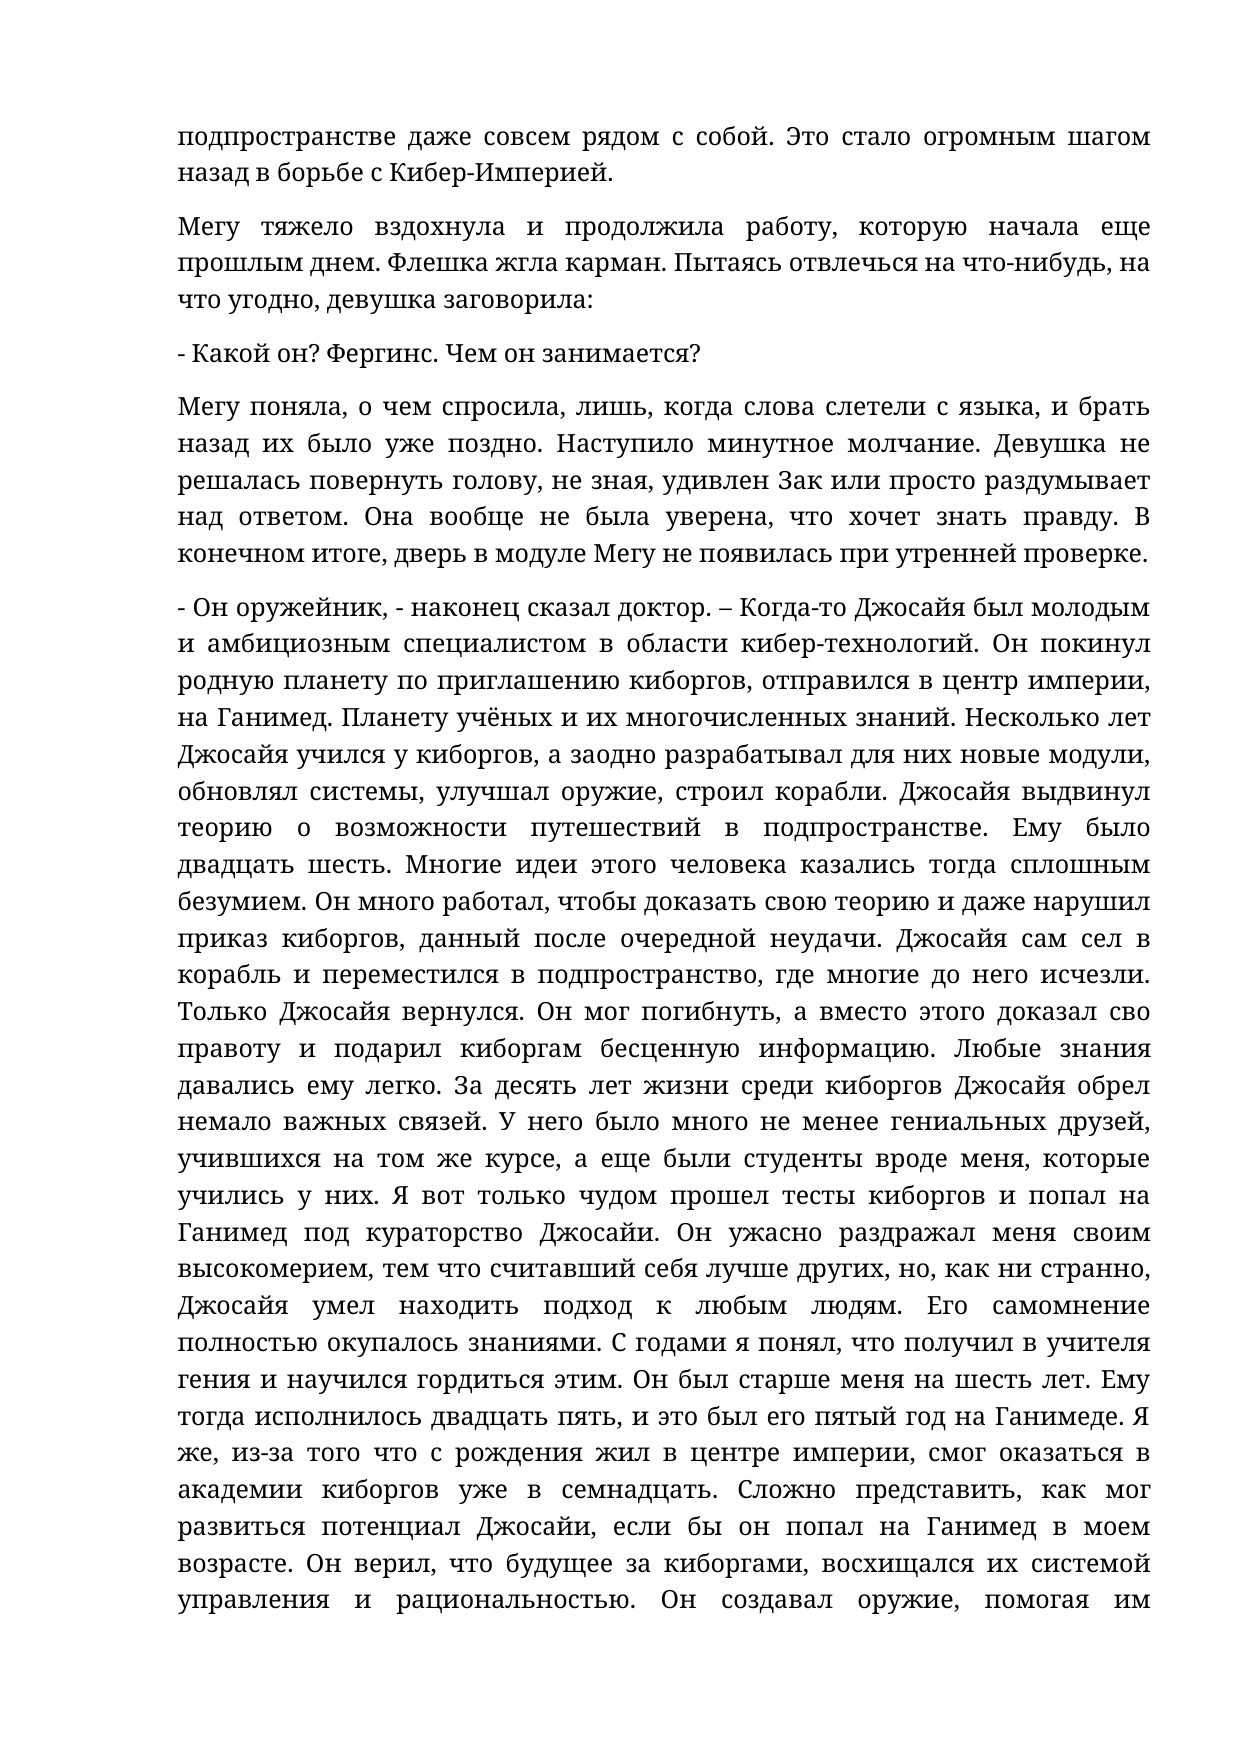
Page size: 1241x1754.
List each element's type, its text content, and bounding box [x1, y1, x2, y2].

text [177, 118, 1152, 189]
text - Какой он? Фергинс. Чем он занимается? [177, 335, 1152, 369]
text Мегу тяжело вздохнула и продолжила работу, которую начала еще прошлым днем. Флешка жгла карман. Пытаясь отвлечься на что-нибудь, на что угодно, девушка заговорила: [177, 208, 1152, 316]
text Мегу поняла, о чем спросила, лишь, когда слова слетели с языка, и брать назад их было уже поздно. Наступило минутное молчание. Девушка не решалась повернуть голову, не зная, удивлен Зак или просто раздумывает над ответом. Она вообще не была уверена, что хочет знать правду. В конечном итоге, дверь в модуле Мегу не появилась при утренней проверке. [177, 389, 1152, 570]
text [177, 589, 1152, 1616]
